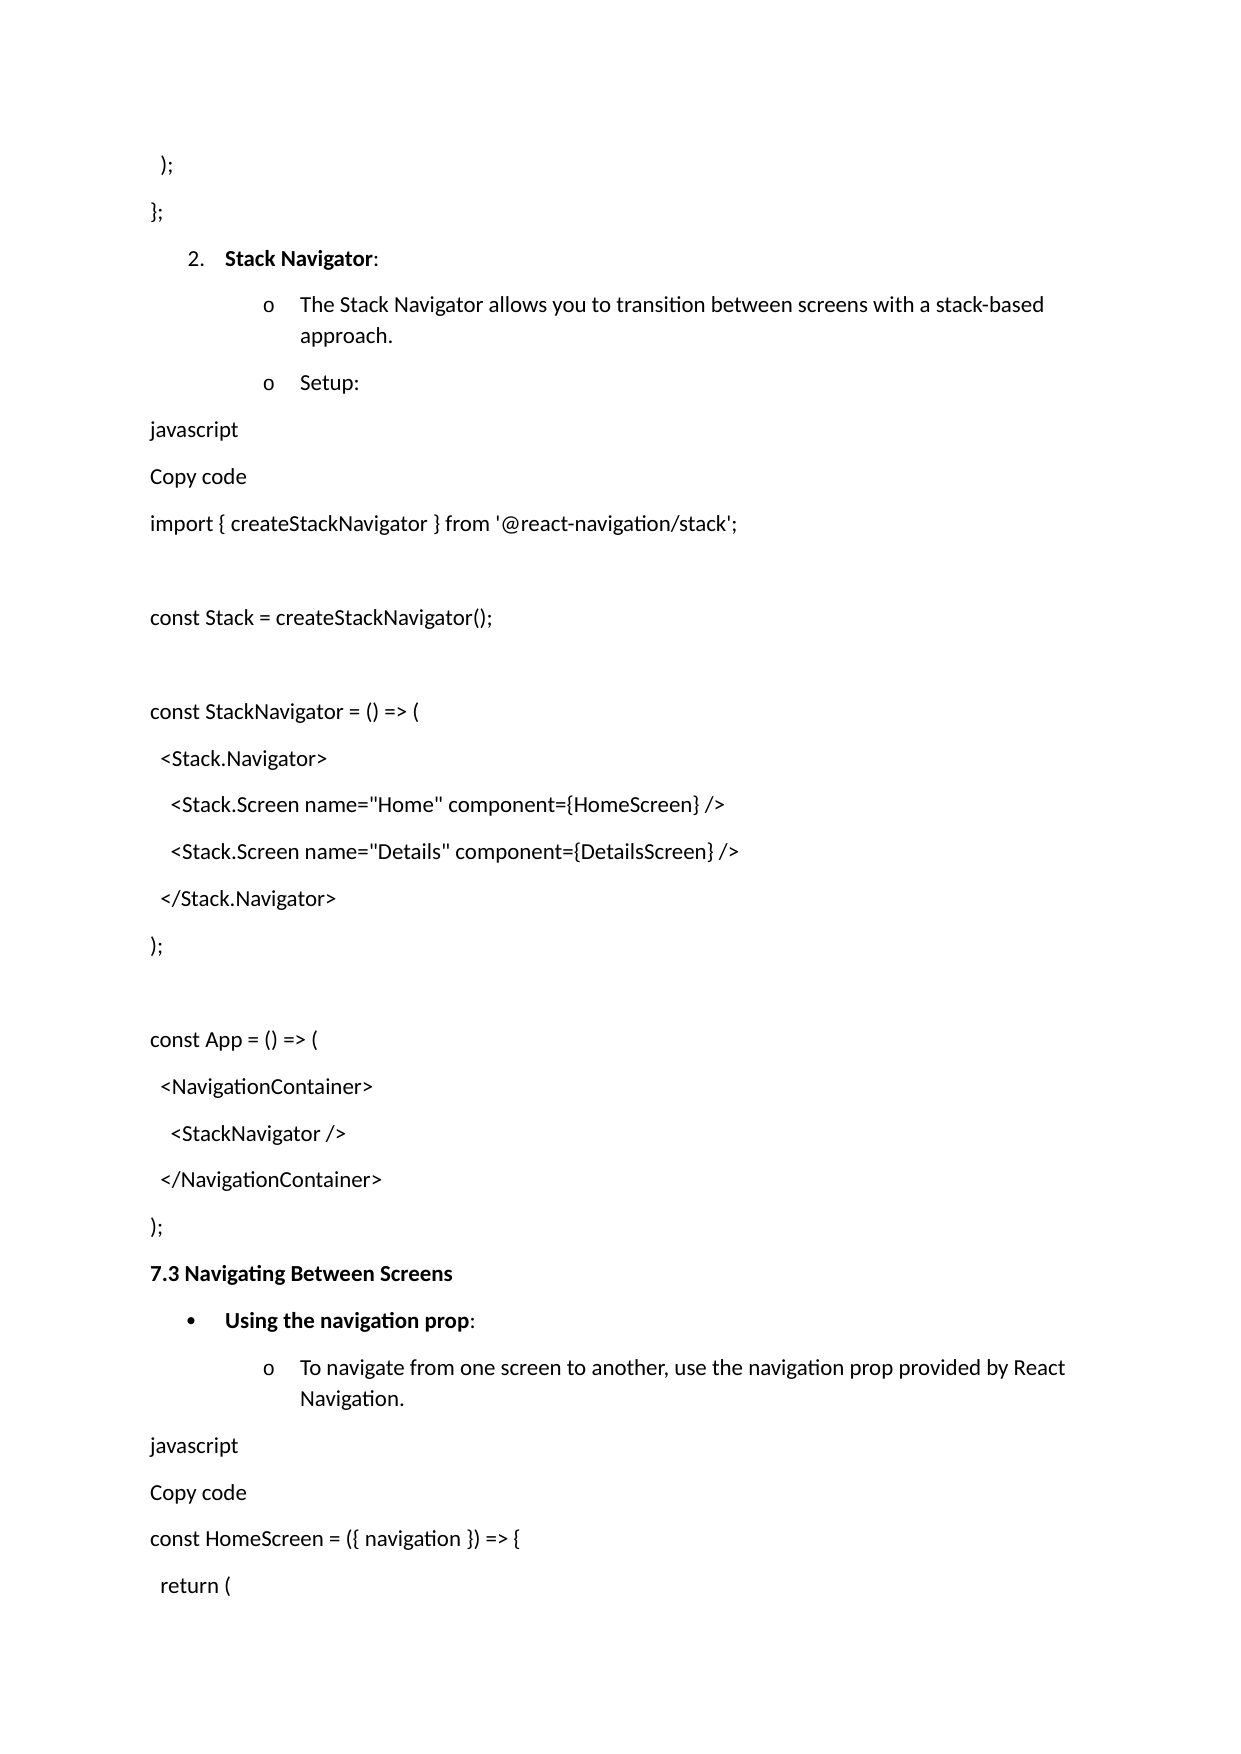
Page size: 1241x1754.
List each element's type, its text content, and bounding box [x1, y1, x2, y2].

text <StackNavigator /> [150, 1119, 1090, 1147]
text Copy code [150, 462, 1090, 491]
text return ( [150, 1571, 1090, 1599]
text <Stack.Screen name="Home" component={HomeScreen} /> [150, 791, 1090, 819]
list Using the navigation prop: [187, 1306, 1090, 1334]
text Copy code [150, 1478, 1090, 1506]
text <Stack.Navigator> [150, 744, 1090, 772]
text <NavigationContainer> [150, 1072, 1090, 1100]
text </Stack.Navigator> [150, 884, 1090, 912]
text javascript [150, 416, 1090, 444]
list Setup: [262, 368, 1090, 397]
list The Stack Navigator allows you to transition between screens with a stack-based approach. [262, 291, 1090, 349]
text const App = () => ( [150, 1025, 1090, 1053]
text ); [150, 1212, 1090, 1241]
list To navigate from one screen to another, use the navigation prop provided by React Navigation. [262, 1353, 1090, 1412]
text javascript [150, 1431, 1090, 1459]
text const Stack = createStackNavigator(); [150, 603, 1090, 631]
text <Stack.Screen name="Details" component={DetailsScreen} /> [150, 837, 1090, 866]
text ); [150, 931, 1090, 959]
text </NavigationContainer> [150, 1166, 1090, 1194]
text }; [150, 197, 1090, 225]
text ); [150, 150, 1090, 178]
list Stack Navigator: [187, 244, 1090, 272]
text 7.3 Navigating Between Screens [150, 1259, 1090, 1287]
text const StackNavigator = () => ( [150, 697, 1090, 725]
text import { createStackNavigator } from '@react-navigation/stack'; [150, 509, 1090, 537]
text const HomeScreen = ({ navigation }) => { [150, 1524, 1090, 1552]
